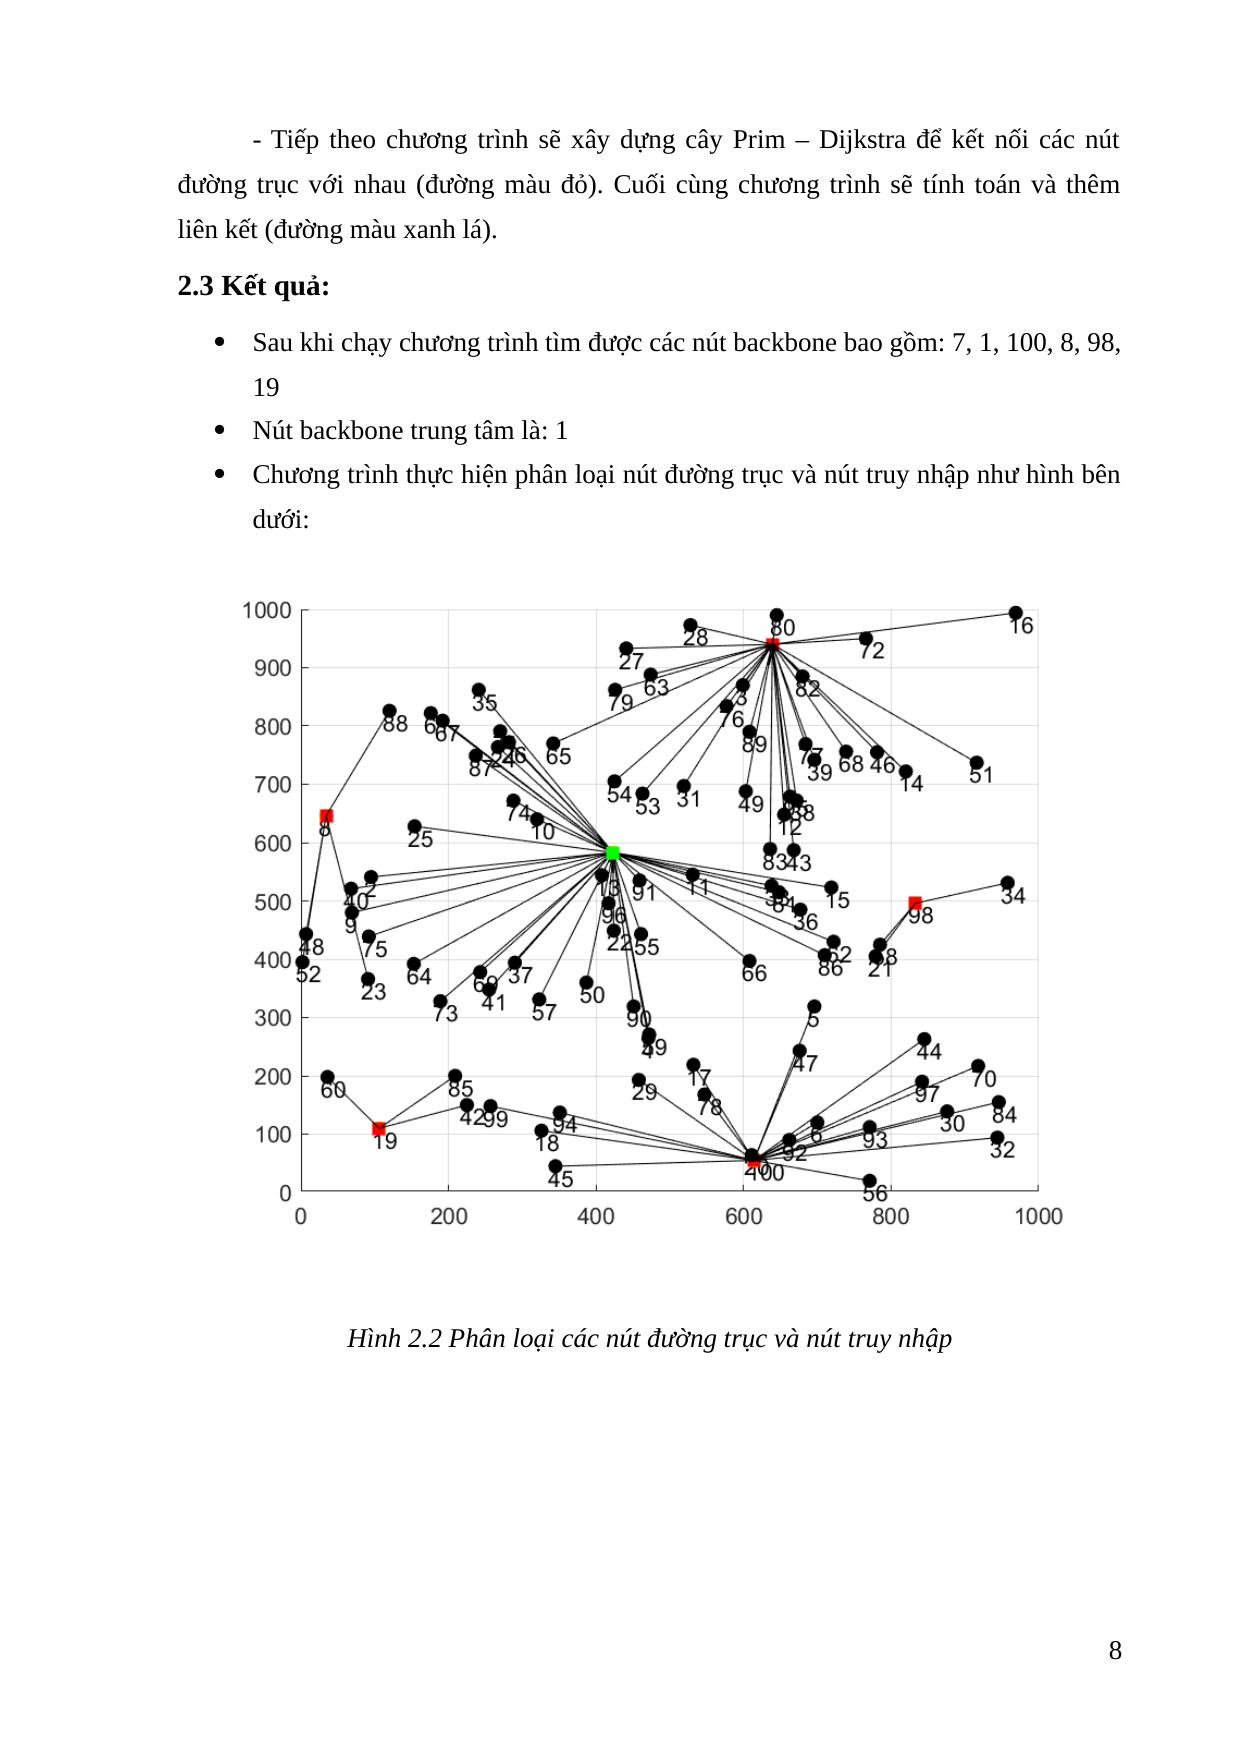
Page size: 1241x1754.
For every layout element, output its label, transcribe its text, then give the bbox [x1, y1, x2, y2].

list Sau khi chạy chương trình tìm được các nút backbone bao gồm: 7, 1, 100, 8, 98, 19 [215, 323, 1122, 405]
list Chương trình thực hiện phân loại nút đường trục và nút truy nhập như hình bên dưới: [215, 455, 1122, 538]
picture [177, 556, 1129, 1271]
subtitle Kết quả: [177, 266, 1122, 303]
list Nút backbone trung tâm là: 1 [215, 411, 1122, 449]
text - Tiếp theo chương trình sẽ xây dựng cây Prim – Dijkstra để kết nối các nút đường trục với nhau (đường màu đỏ). Cuối cùng chương trình sẽ tính toán và thêm liên kết (đường màu xanh lá). [177, 120, 1122, 247]
